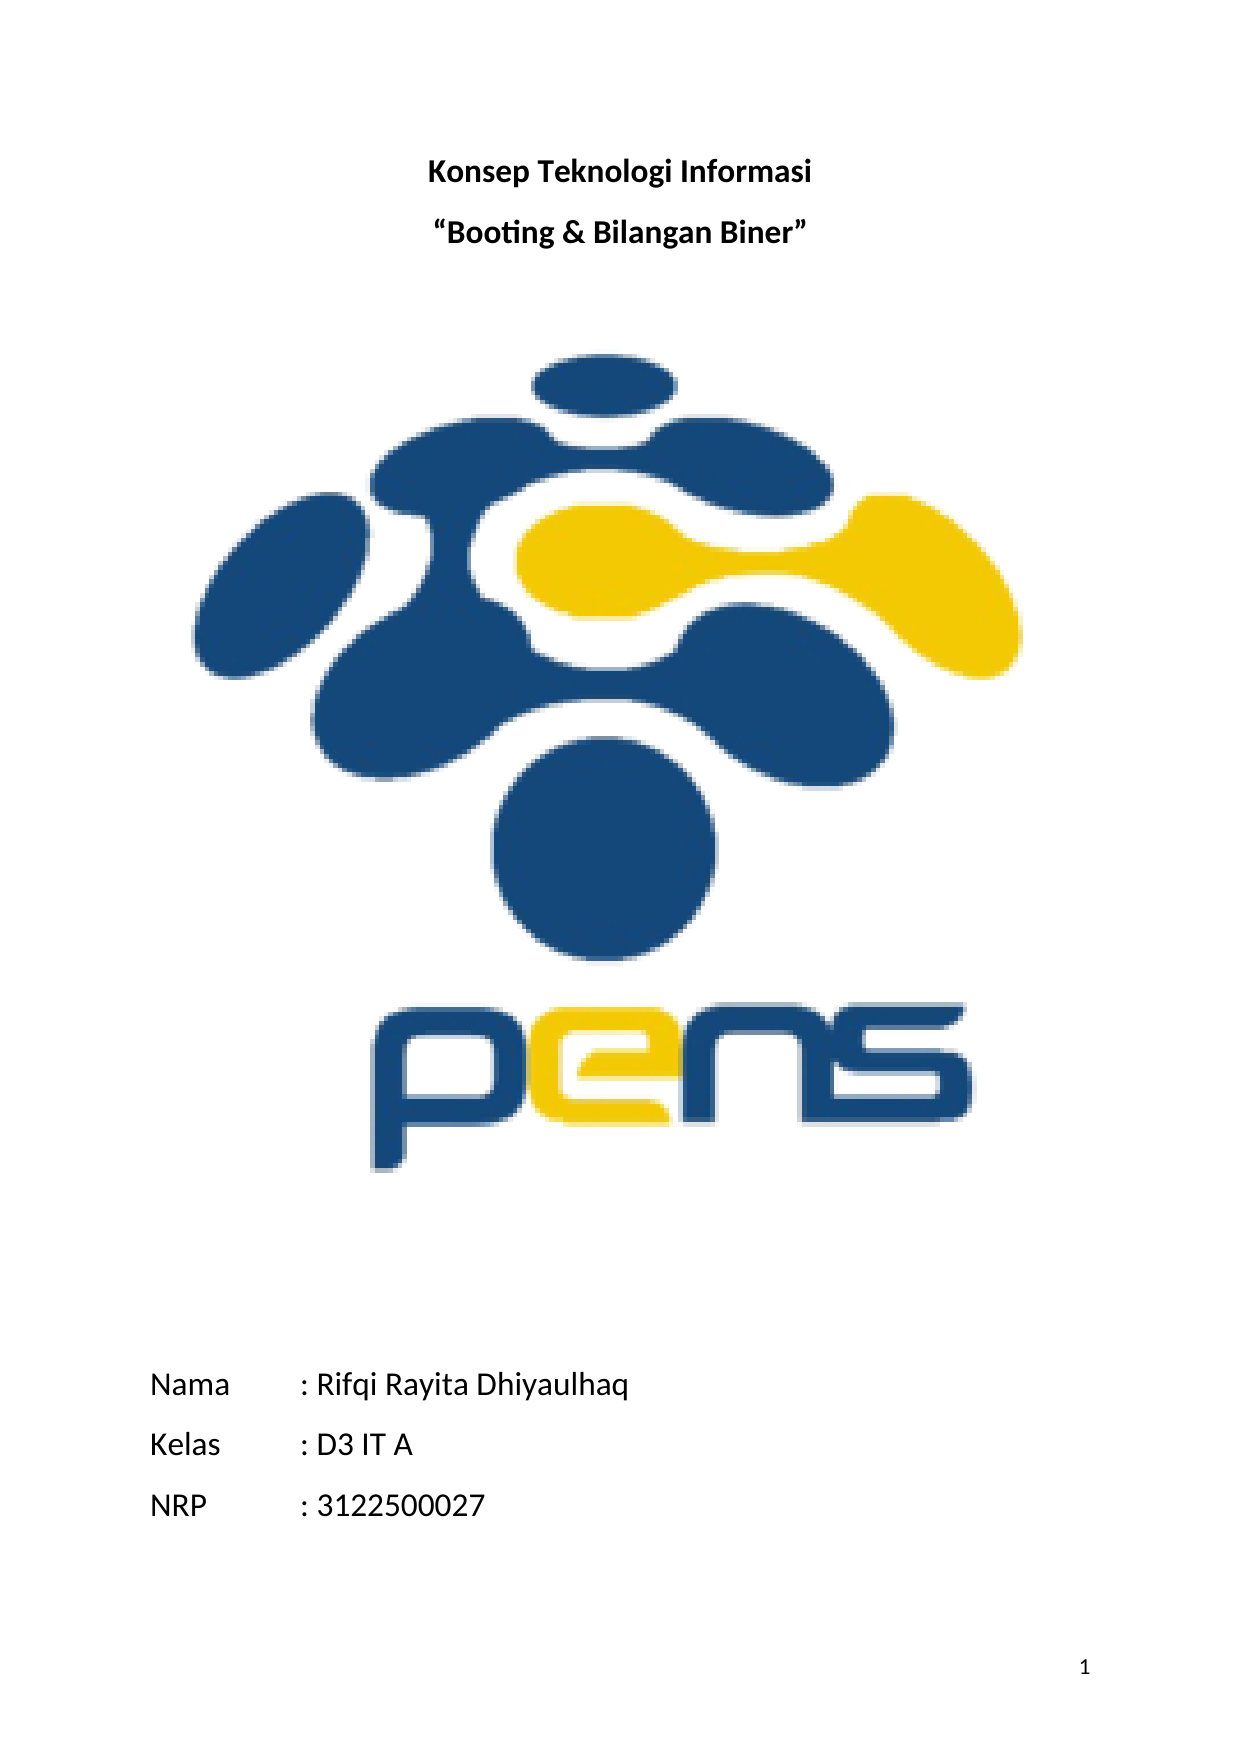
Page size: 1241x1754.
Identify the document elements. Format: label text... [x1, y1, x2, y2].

picture [150, 323, 1069, 1196]
text “Booting & Bilangan Biner” [150, 211, 1090, 251]
text Kelas : D3 IT A [150, 1423, 1090, 1464]
text Konsep Teknologi Informasi [150, 150, 1090, 191]
text Nama : Rifqi Rayita Dhiyaulhaq [150, 1362, 1090, 1403]
text NRP : 3122500027 [150, 1484, 1090, 1524]
